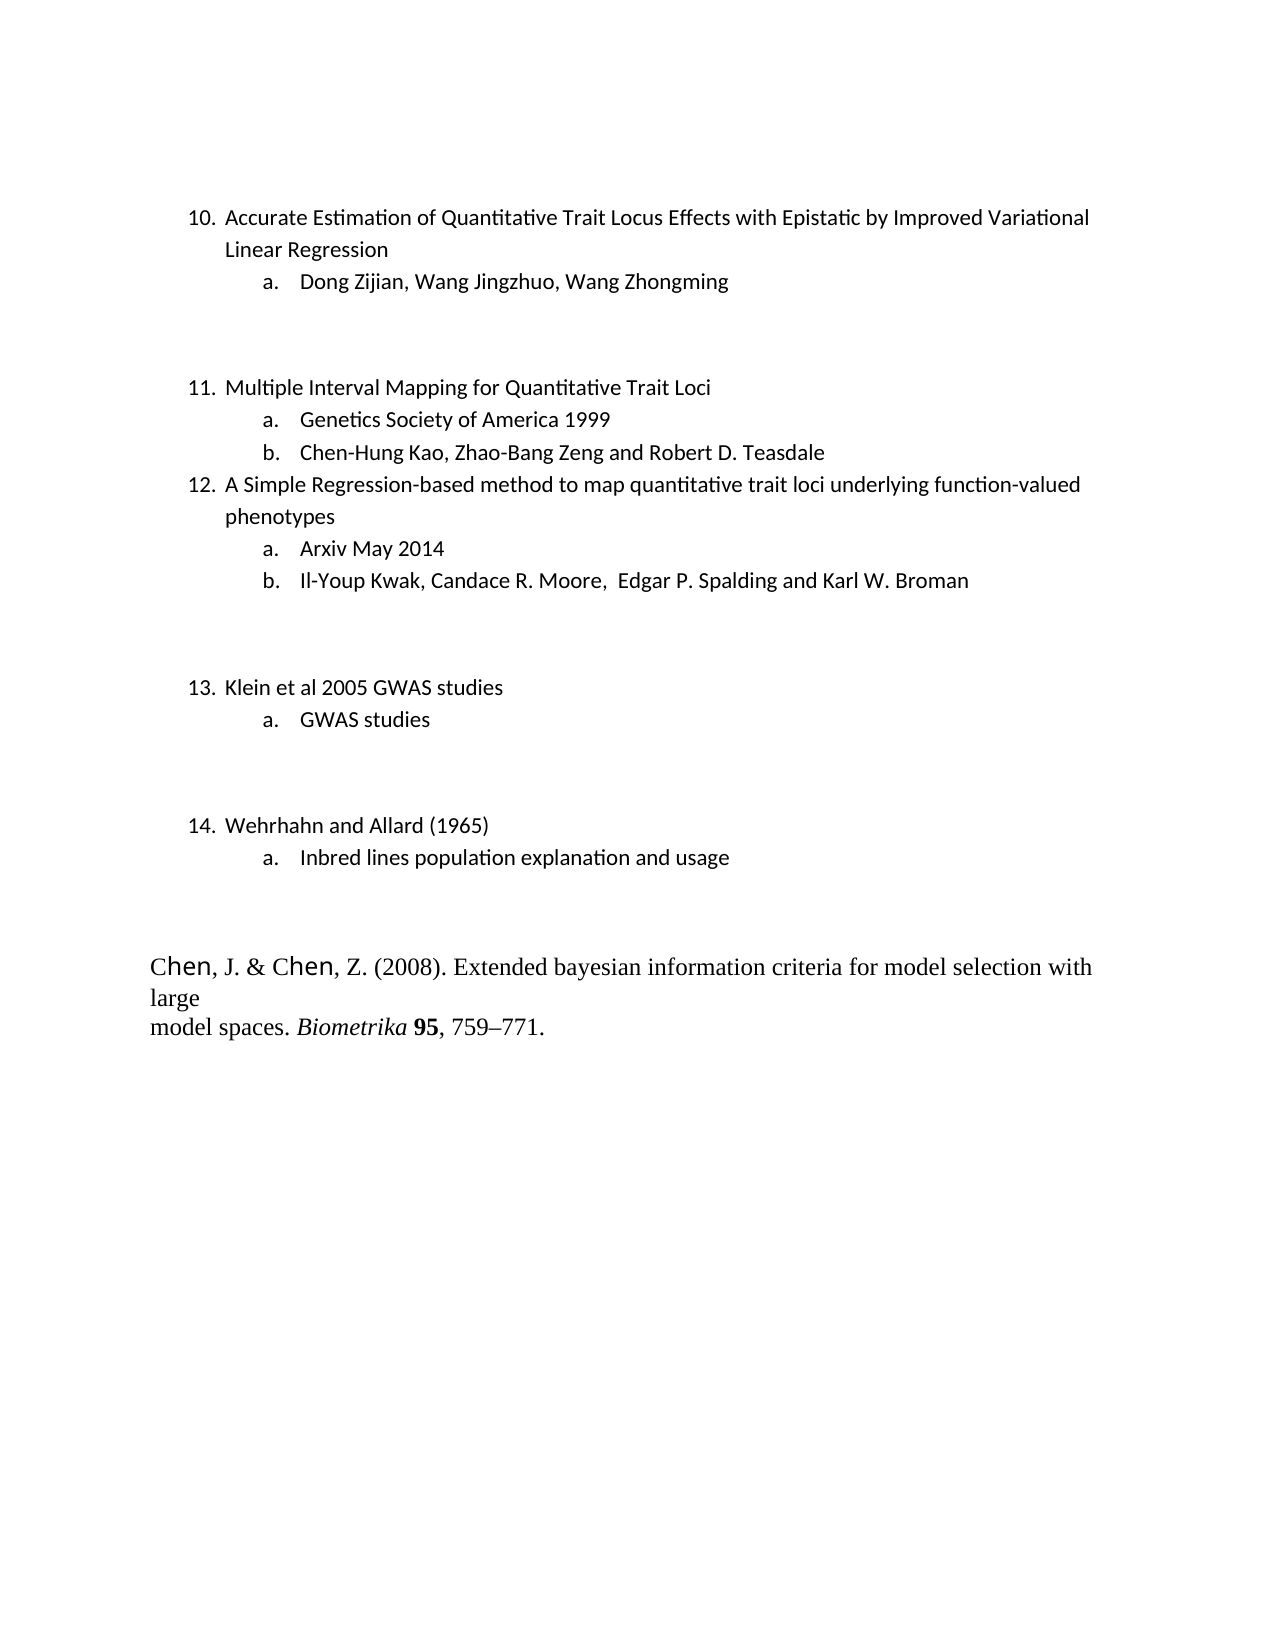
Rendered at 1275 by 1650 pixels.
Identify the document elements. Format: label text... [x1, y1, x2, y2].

list Dong Zijian, Wang Jingzhuo, Wang Zhongming [262, 267, 1125, 295]
list Arxiv May 2014 [262, 534, 1125, 562]
list Accurate Estimation of Quantitative Trait Locus Effects with Epistatic by Improved Variational Linear Regression [187, 203, 1125, 263]
list Wehrhahn and Allard (1965) [187, 811, 1125, 839]
list Multiple Interval Mapping for Quantitative Trait Loci [187, 373, 1125, 401]
list Chen-Hung Kao, Zhao-Bang Zeng and Robert D. Teasdale [262, 438, 1125, 466]
list Klein et al 2005 GWAS studies [187, 673, 1125, 701]
list Il-Youp Kwak, Candace R. Moore, Edgar P. Spalding and Karl W. Broman [262, 567, 1125, 594]
list GWAS studies [262, 705, 1125, 733]
list A Simple Regression-based method to map quantitative trait loci underlying function-valued phenotypes [187, 470, 1125, 530]
text model spaces. Biometrika 95, 759–771. [150, 1012, 1125, 1041]
list Genetics Society of America 1999 [262, 406, 1125, 434]
list Inbred lines population explanation and usage [262, 843, 1125, 871]
text Chen, J. & Chen, Z. (2008). Extended bayesian information criteria for model selection with large [150, 949, 1125, 1012]
